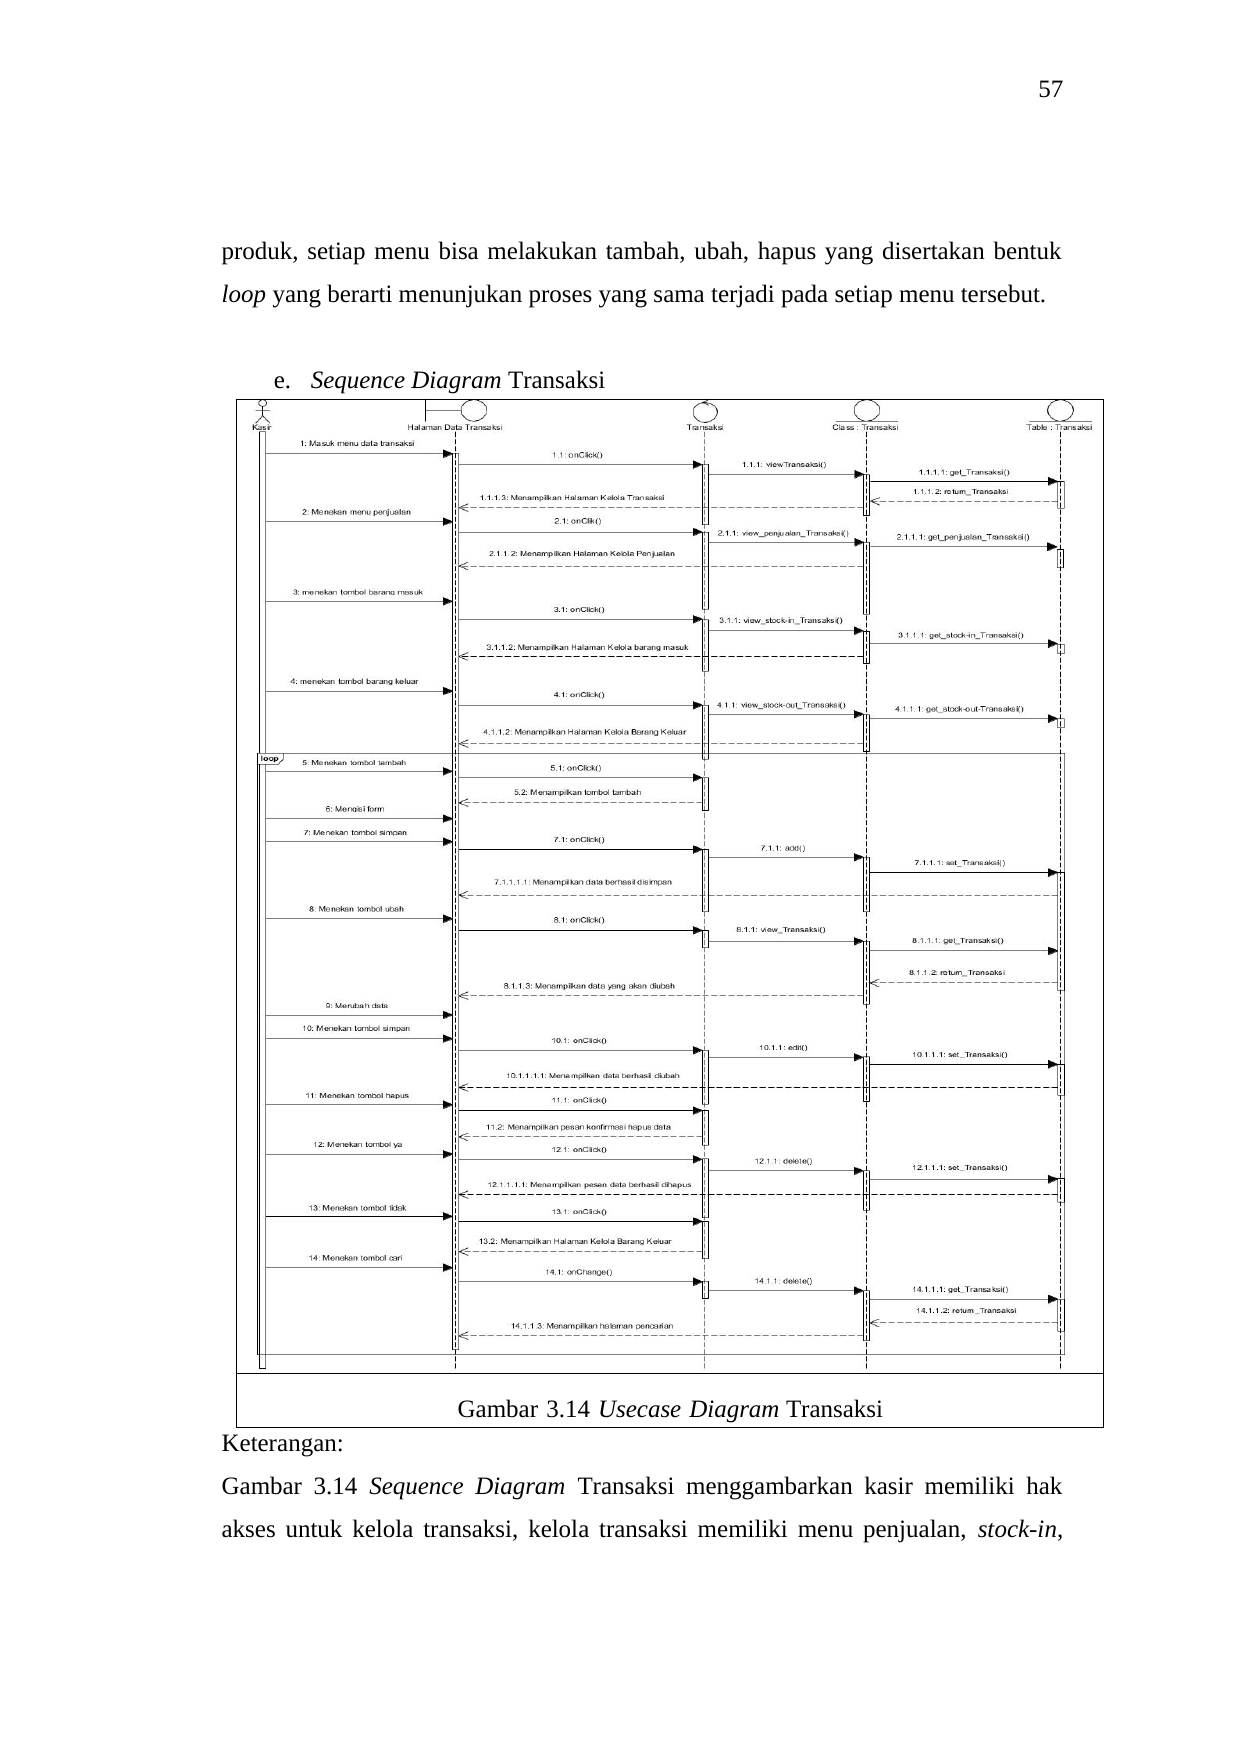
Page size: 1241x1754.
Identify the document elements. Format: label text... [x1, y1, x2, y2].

text Keterangan: [221, 1428, 1063, 1457]
list Sequence Diagram Transaksi [273, 366, 1063, 394]
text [221, 236, 1063, 308]
table_cell Gambar 3.14 Usecase Diagram Transaksi [237, 1374, 1103, 1427]
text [221, 1471, 1063, 1543]
table_header [237, 400, 1103, 1372]
